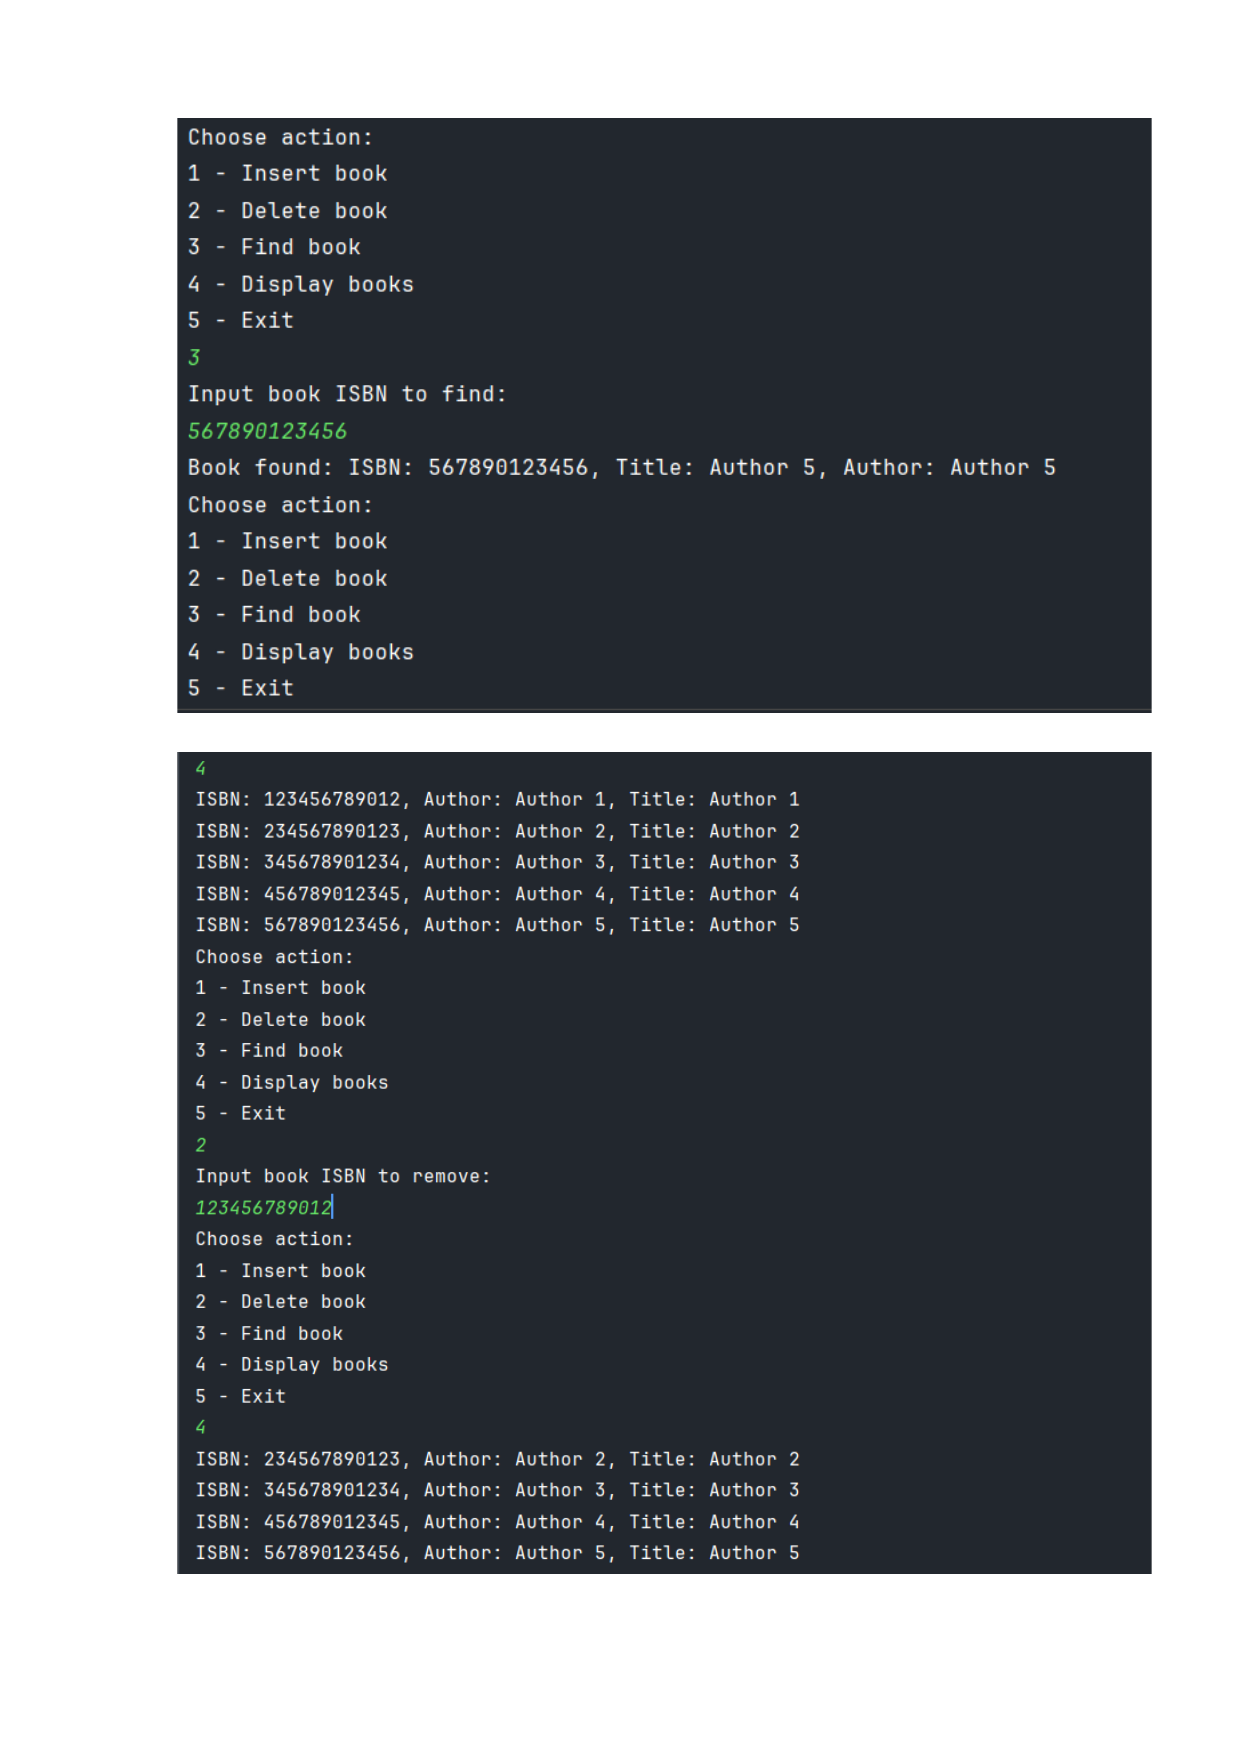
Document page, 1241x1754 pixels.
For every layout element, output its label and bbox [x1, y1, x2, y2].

picture [177, 752, 1152, 1574]
picture [177, 118, 1152, 713]
